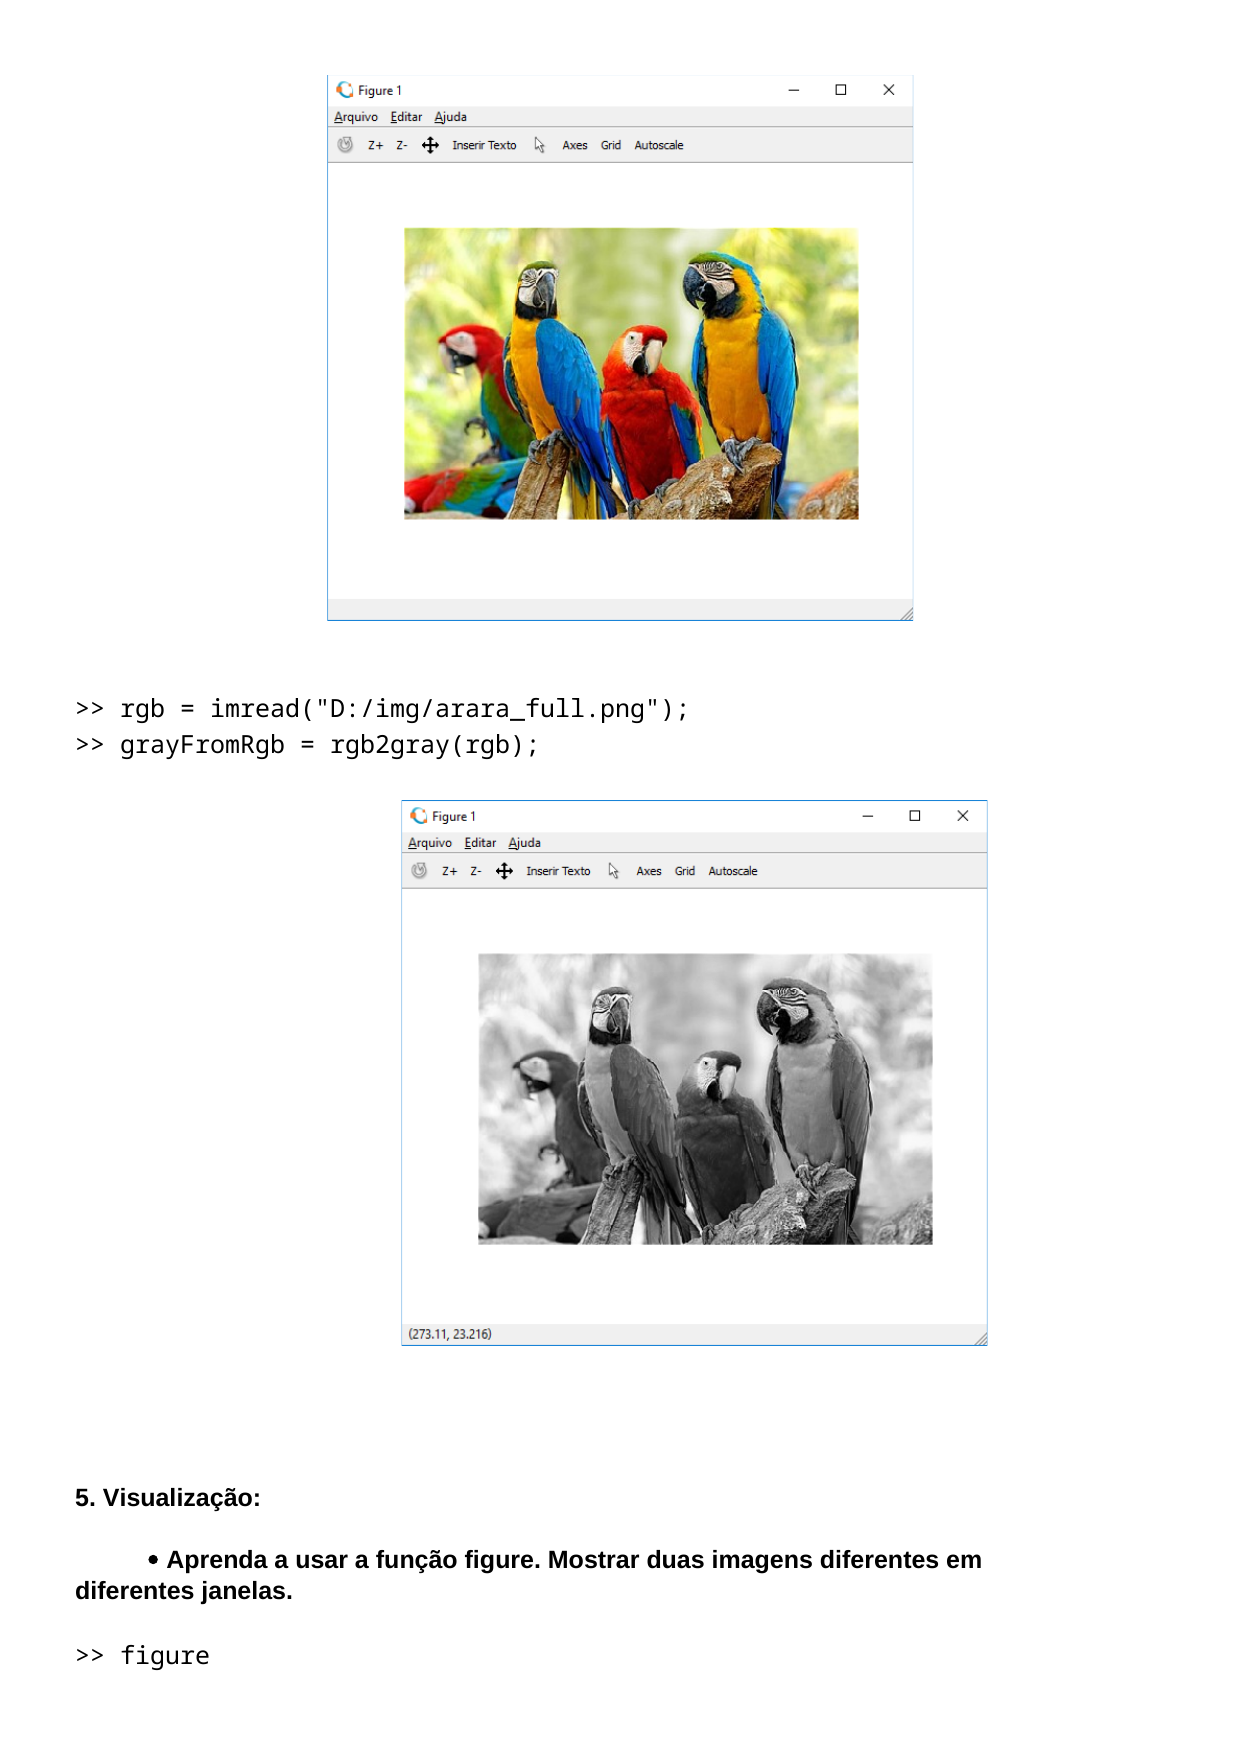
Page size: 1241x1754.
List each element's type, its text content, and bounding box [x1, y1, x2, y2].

text 5. Visualização: [75, 1483, 1165, 1511]
picture [401, 800, 988, 1346]
text >> figure [75, 1638, 1165, 1672]
text >> grayFromRgb = rgb2gray(rgb); [75, 727, 1165, 761]
picture [327, 75, 914, 621]
text >> rgb = imread("D:/img/arara_full.png"); [75, 690, 1165, 724]
text Aprenda a usar a função figure. Mostrar duas imagens diferentes em diferentes janelas. [75, 1545, 1165, 1605]
